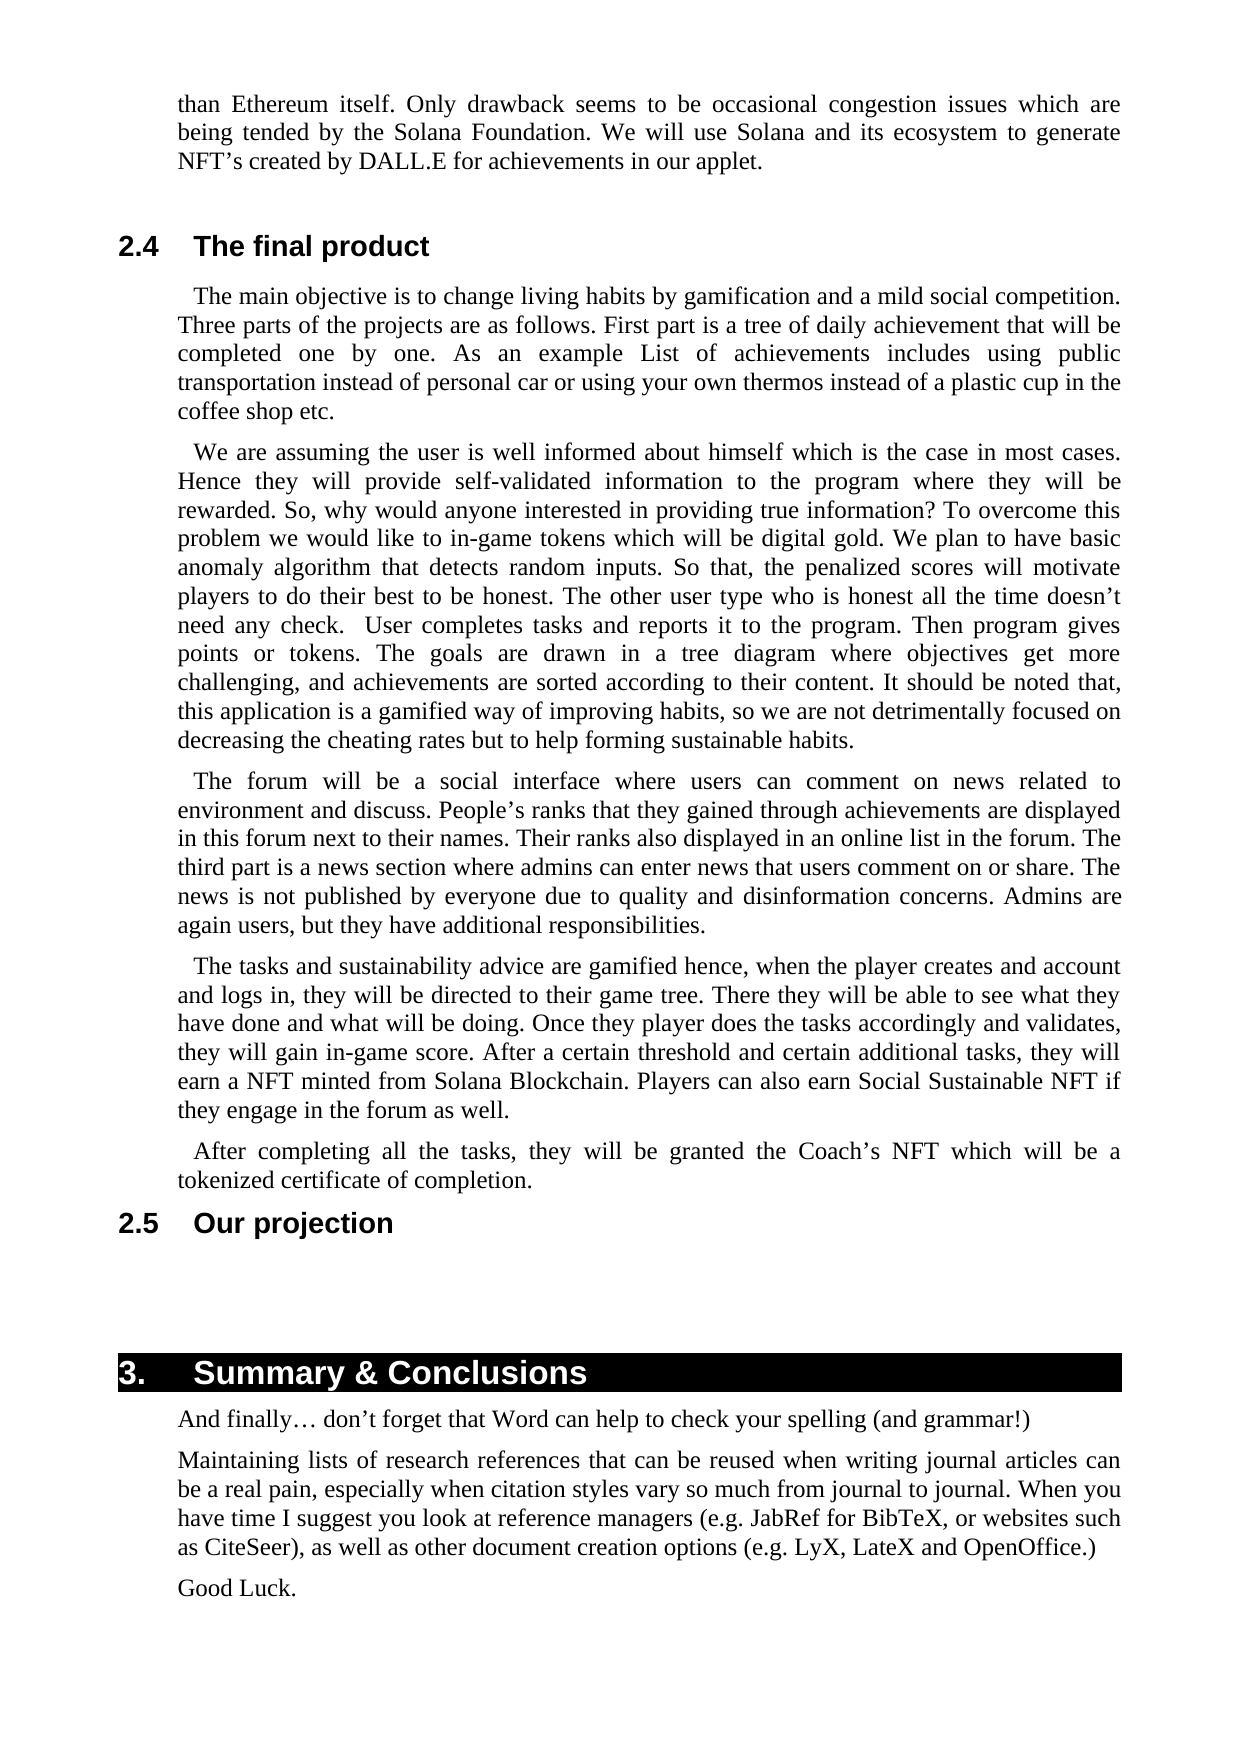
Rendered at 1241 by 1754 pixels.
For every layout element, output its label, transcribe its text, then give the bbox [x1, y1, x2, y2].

text The tasks and sustainability advice are gamified hence, when the player creates and account and logs in, they will be directed to their game tree. There they will be able to see what they have done and what will be doing. Once they player does the tasks accordingly and validates, they will gain in-game score. After a certain threshold and certain additional tasks, they will earn a NFT minted from Solana Blockchain. Players can also earn Social Sustainable NFT if they engage in the forum as well. [177, 951, 1122, 1123]
text Maintaining lists of research references that can be reused when writing journal articles can be a real pain, especially when citation styles vary so much from journal to journal. When you have time I suggest you look at reference managers (e.g. JabRef for BibTeX, or websites such as CiteSeer), as well as other document creation options (e.g. LyX, LateX and OpenOffice.) [177, 1445, 1122, 1560]
text Good Luck. [177, 1573, 1122, 1602]
subtitle Summary & Conclusions [118, 1353, 1122, 1392]
text We are assuming the user is well informed about himself which is the case in most cases. Hence they will provide self-validated information to the program where they will be rewarded. So, why would anyone interested in providing true information? To overcome this problem we would like to in-game tokens which will be digital gold. We plan to have basic anomaly algorithm that detects random inputs. So that, the penalized scores will motivate players to do their best to be honest. The other user type who is honest all the time doesn’t need any check. User completes tasks and reports it to the program. Then program gives points or tokens. The goals are drawn in a tree diagram where objectives get more challenging, and achievements are sorted according to their content. It should be noted that, this application is a gamified way of improving habits, so we are not detrimentally focused on decreasing the cheating rates but to help forming sustainable habits. [177, 437, 1122, 753]
subtitle Our projection [118, 1206, 1122, 1239]
text The main objective is to change living habits by gamification and a mild social competition. Three parts of the projects are as follows. First part is a tree of daily achievement that will be completed one by one. As an example List of achievements includes using public transportation instead of personal car or using your own thermos instead of a plastic cup in the coffee shop etc. [177, 281, 1122, 425]
text And finally… don’t forget that Word can help to check your spelling (and grammar!) [177, 1404, 1122, 1433]
text After completing all the tasks, they will be granted the Coach’s NFT which will be a tokenized certificate of completion. [177, 1136, 1122, 1193]
text The forum will be a social interface where users can comment on news related to environment and discuss. People’s ranks that they gained through achievements are displayed in this forum next to their names. Their ranks also displayed in an online list in the forum. The third part is a news section where admins can enter news that users comment on or share. The news is not published by everyone due to quality and disinformation concerns. Admins are again users, but they have additional responsibilities. [177, 766, 1122, 938]
subtitle The final product [118, 229, 1122, 262]
